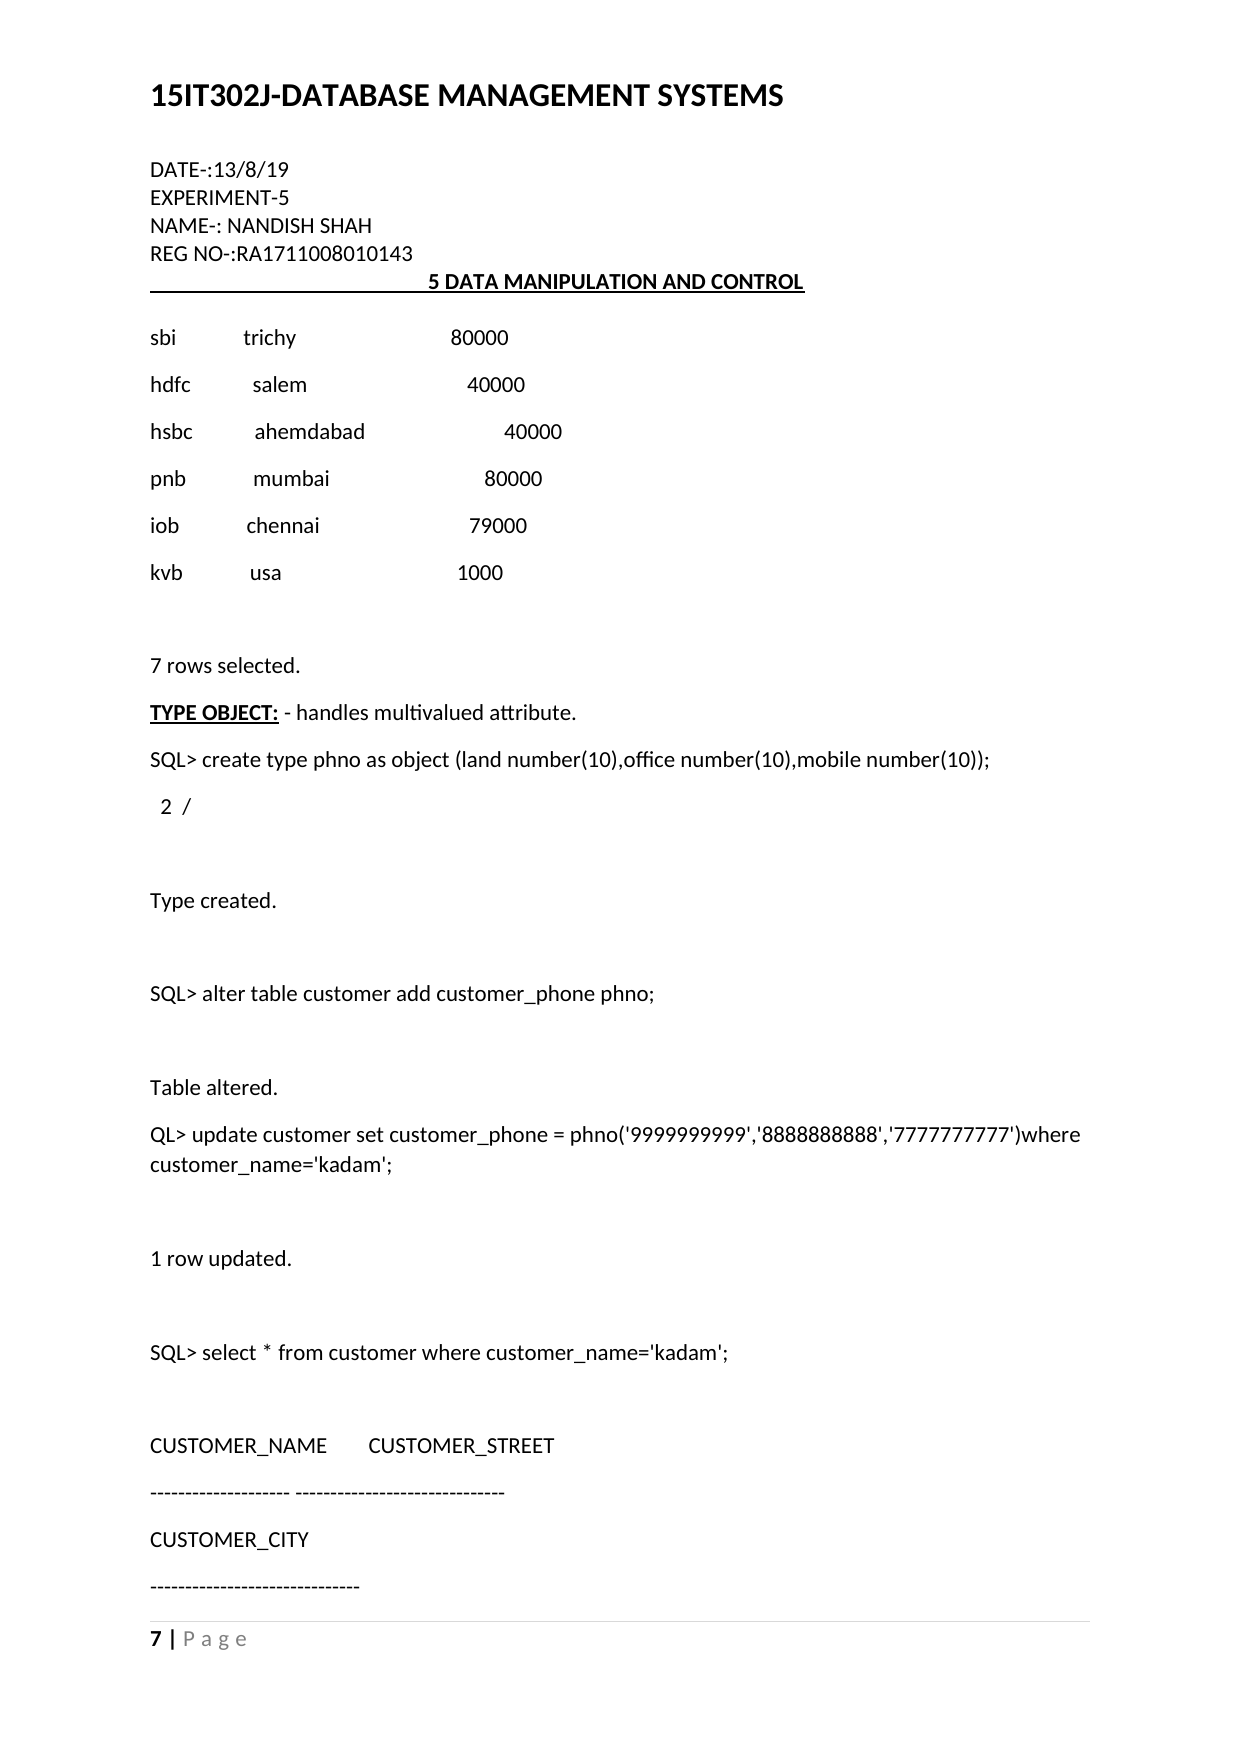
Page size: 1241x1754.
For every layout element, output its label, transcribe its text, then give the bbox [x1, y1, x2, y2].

text 2 / [150, 792, 1090, 820]
text ------------------------------ [150, 1572, 1090, 1600]
text Table altered. [150, 1073, 1090, 1101]
text sbi trichy 80000 [150, 323, 1090, 351]
text 7 rows selected. [150, 651, 1090, 679]
text SQL> select * from customer where customer_name='kadam'; [150, 1338, 1090, 1366]
text QL> update customer set customer_phone = phno('9999999999','8888888888','7777777777')where customer_name='kadam'; [150, 1120, 1090, 1178]
text -------------------- ------------------------------ [150, 1478, 1090, 1507]
text SQL> create type phno as object (land number(10),office number(10),mobile number(10)); [150, 745, 1090, 773]
text SQL> alter table customer add customer_phone phno; [150, 979, 1090, 1008]
text hdfc salem 40000 [150, 370, 1090, 398]
text CUSTOMER_CITY [150, 1525, 1090, 1553]
text kvb usa 1000 [150, 558, 1090, 586]
text CUSTOMER_NAME CUSTOMER_STREET [150, 1432, 1090, 1460]
text Type created. [150, 886, 1090, 914]
text 1 row updated. [150, 1244, 1090, 1272]
text hsbc ahemdabad 40000 [150, 417, 1090, 445]
text pnb mumbai 80000 [150, 464, 1090, 492]
text TYPE OBJECT: - handles multivalued attribute. [150, 698, 1090, 726]
text iob chennai 79000 [150, 511, 1090, 539]
